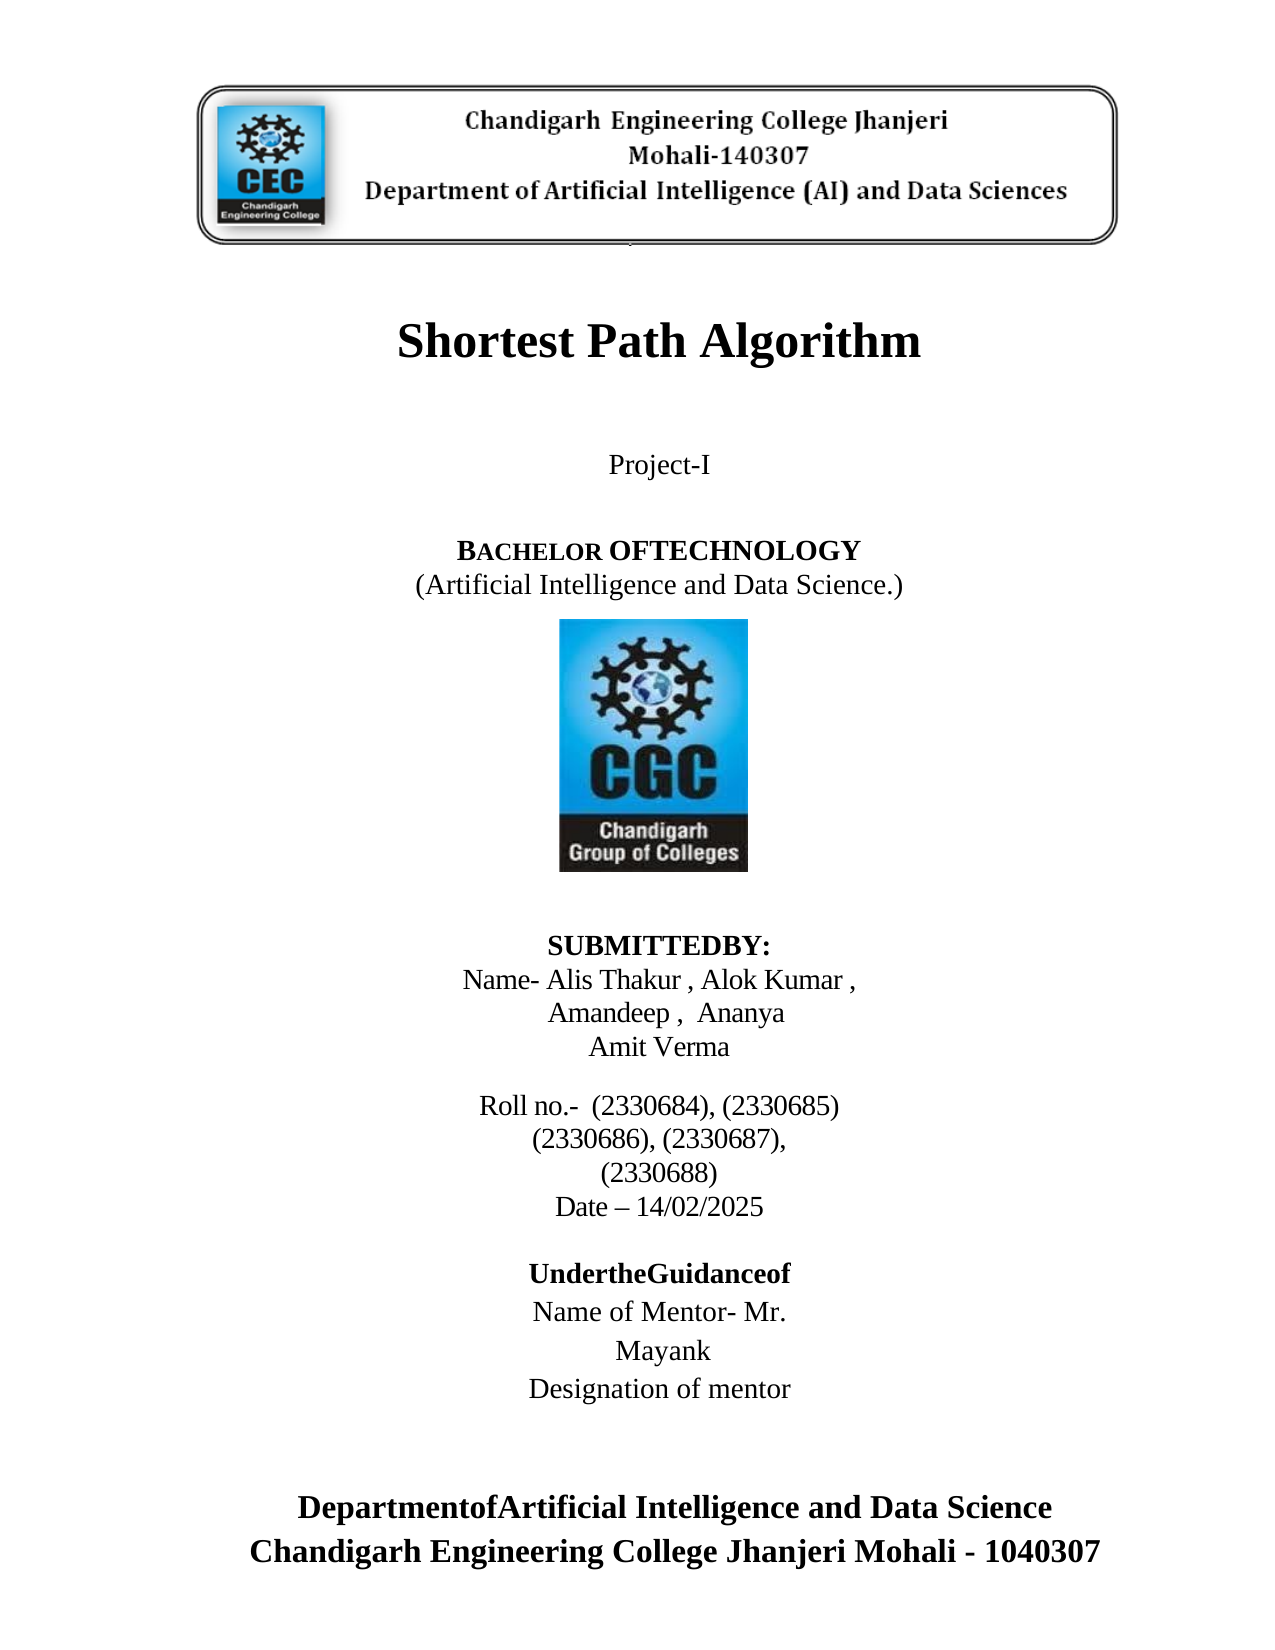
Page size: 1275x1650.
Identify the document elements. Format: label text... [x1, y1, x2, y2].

subtitle DepartmentofArtificial Intelligence and Data Science [234, 1487, 1116, 1525]
text Name of Mentor- Mr. Mayank [517, 1294, 802, 1366]
text Shortest Path Algorithm [253, 311, 1065, 368]
subtitle Amandeep , Ananya [254, 996, 1065, 1029]
subtitle Roll no.- (2330684), (2330685) [254, 1088, 1065, 1122]
text Designation of mentor [517, 1371, 802, 1405]
subtitle Project-I [253, 447, 1065, 481]
subtitle Amit Verma [254, 1029, 1065, 1063]
picture [580, 789, 587, 799]
subtitle Chandigarh Engineering College Jhanjeri Mohali - 1040307 [234, 1531, 1116, 1569]
text BACHELOR OFTECHNOLOGY [253, 534, 1065, 567]
subtitle (2330688) [254, 1155, 1065, 1189]
picture [565, 619, 742, 804]
picture [186, 75, 1127, 246]
text UndertheGuidanceof [517, 1256, 802, 1289]
text (Artificial Intelligence and Data Science.) [254, 567, 1065, 601]
subtitle Date – 14/02/2025 [254, 1189, 1065, 1222]
subtitle SUBMITTEDBY: [254, 928, 1065, 962]
picture [559, 802, 748, 872]
subtitle (2330686), (2330687), [254, 1122, 1065, 1155]
subtitle Name- Alis Thakur , Alok Kumar , [254, 962, 1065, 996]
